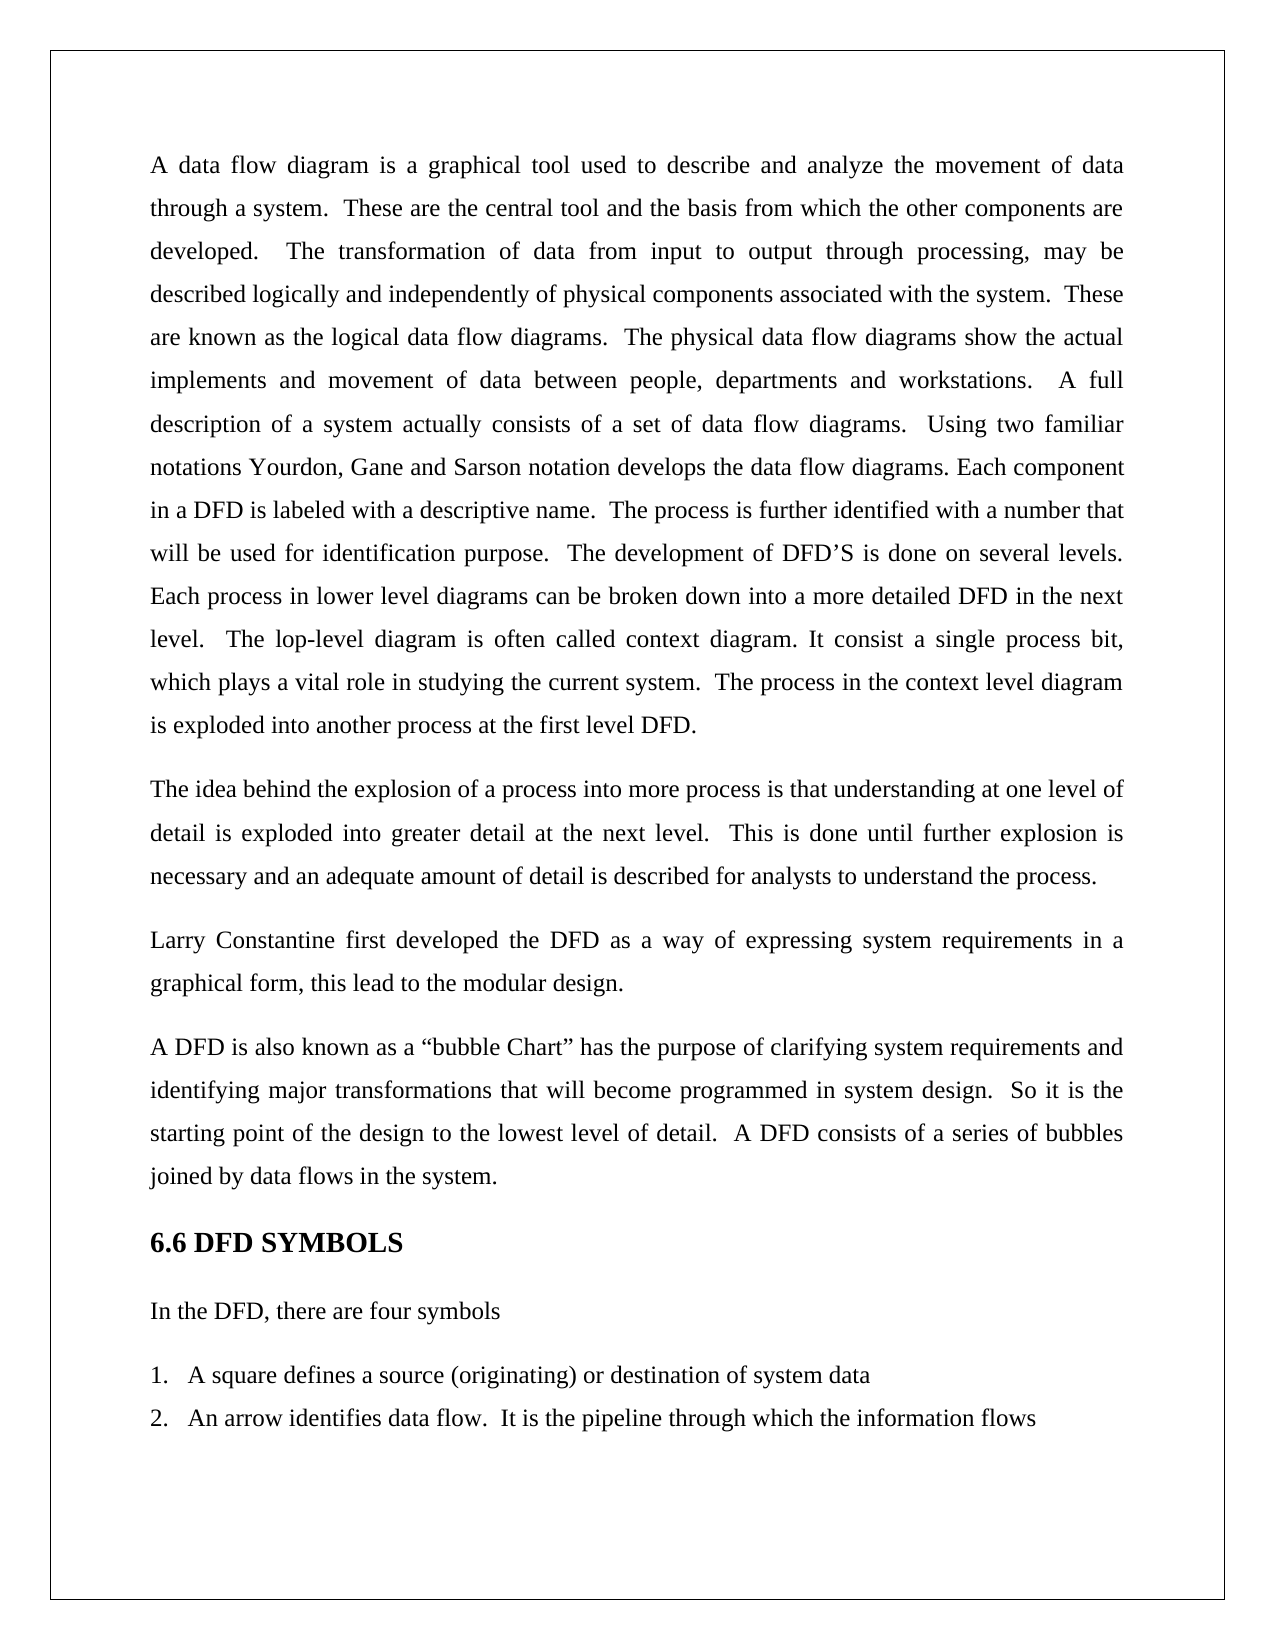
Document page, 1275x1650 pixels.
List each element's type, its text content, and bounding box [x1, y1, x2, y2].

list An arrow identifies data flow. It is the pipeline through which the information flows [150, 1403, 1125, 1432]
text 6.6 DFD SYMBOLS [150, 1225, 1125, 1259]
text The idea behind the explosion of a process into more process is that understanding at one level of detail is exploded into greater detail at the next level. This is done until further explosion is necessary and an adequate amount of detail is described for analysts to understand the process. [150, 774, 1125, 889]
text In the DFD, there are four symbols [150, 1296, 1125, 1325]
text A DFD is also known as a “bubble Chart” has the purpose of clarifying system requirements and identifying major transformations that will become programmed in system design. So it is the starting point of the design to the lowest level of detail. A DFD consists of a series of bubbles joined by data flows in the system. [150, 1032, 1125, 1190]
list A square defines a source (originating) or destination of system data [150, 1360, 1125, 1389]
text A data flow diagram is a graphical tool used to describe and analyze the movement of data through a system. These are the central tool and the basis from which the other components are developed. The transformation of data from input to output through processing, may be described logically and independently of physical components associated with the system. These are known as the logical data flow diagrams. The physical data flow diagrams show the actual implements and movement of data between people, departments and workstations. A full description of a system actually consists of a set of data flow diagrams. Using two familiar notations Yourdon, Gane and Sarson notation develops the data flow diagrams. Each component in a DFD is labeled with a descriptive name. The process is further identified with a number that will be used for identification purpose. The development of DFD’S is done on several levels. Each process in lower level diagrams can be broken down into a more detailed DFD in the next level. The lop-level diagram is often called context diagram. It consist a single process bit, which plays a vital role in studying the current system. The process in the context level diagram is exploded into another process at the first level DFD. [150, 150, 1125, 739]
text Larry Constantine first developed the DFD as a way of expressing system requirements in a graphical form, this lead to the modular design. [150, 925, 1125, 997]
